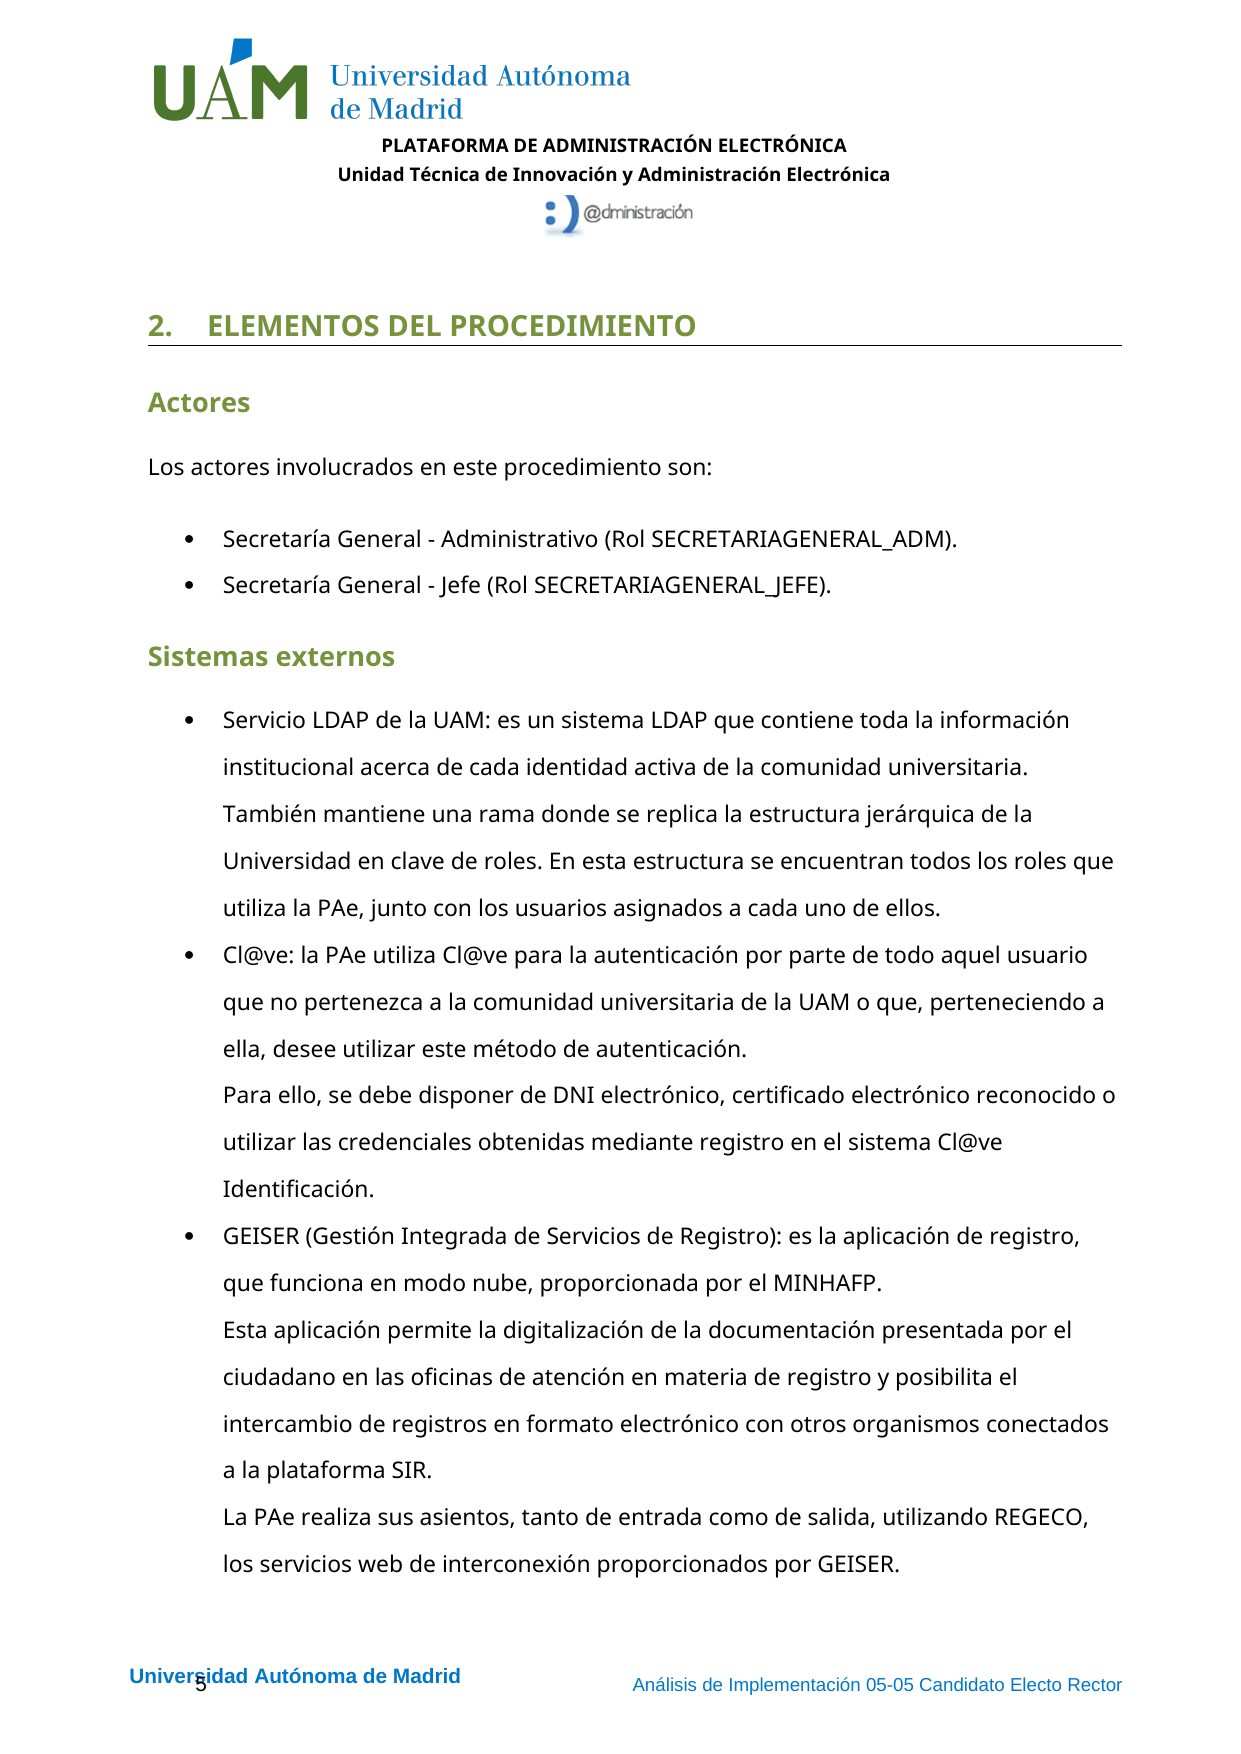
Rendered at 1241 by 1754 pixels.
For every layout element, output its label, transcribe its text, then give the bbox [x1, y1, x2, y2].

subtitle Sistemas externos [148, 637, 1122, 674]
text Los actores involucrados en este procedimiento son: [148, 451, 1122, 482]
list GEISER (Gestión Integrada de Servicios de Registro): es la aplicación de registro, que funciona en modo nube, proporcionada por el MINHAFP. Esta aplicación permite la digitalización de la documentación presentada por el ciudadano en las oficinas de atención en materia de registro y posibilita el intercambio de registros en formato electrónico con otros organismos conectados a la plataforma SIR. [185, 1220, 1122, 1486]
subtitle Actores [148, 383, 1122, 420]
list Servicio LDAP de la UAM: es un sistema LDAP que contiene toda la información institucional acerca de cada identidad activa de la comunidad universitaria. [185, 704, 1122, 783]
list La PAe realiza sus asientos, tanto de entrada como de salida, utilizando REGECO, los servicios web de interconexión proporcionados por GEISER. [223, 1501, 1122, 1579]
list Cl@ve: la PAe utiliza Cl@ve para la autenticación por parte de todo aquel usuario que no pertenezca a la comunidad universitaria de la UAM o que, perteneciendo a ella, desee utilizar este método de autenticación. [185, 939, 1122, 1064]
picture [543, 196, 698, 238]
list Secretaría General - Jefe (Rol SECRETARIAGENERAL_JEFE). [185, 569, 1122, 601]
list Secretaría General - Administrativo (Rol SECRETARIAGENERAL_ADM). [185, 522, 1122, 554]
list También mantiene una rama donde se replica la estructura jerárquica de la Universidad en clave de roles. En esta estructura se encuentran todos los roles que utiliza la PAe, junto con los usuarios asignados a cada uno de ellos. [223, 798, 1122, 923]
subtitle ELEMENTOS DEL PROCEDIMIENTO [148, 306, 1122, 345]
list Para ello, se debe disponer de DNI electrónico, certificado electrónico reconocido o utilizar las credenciales obtenidas mediante registro en el sistema Cl@ve Identificación. [223, 1079, 1122, 1204]
